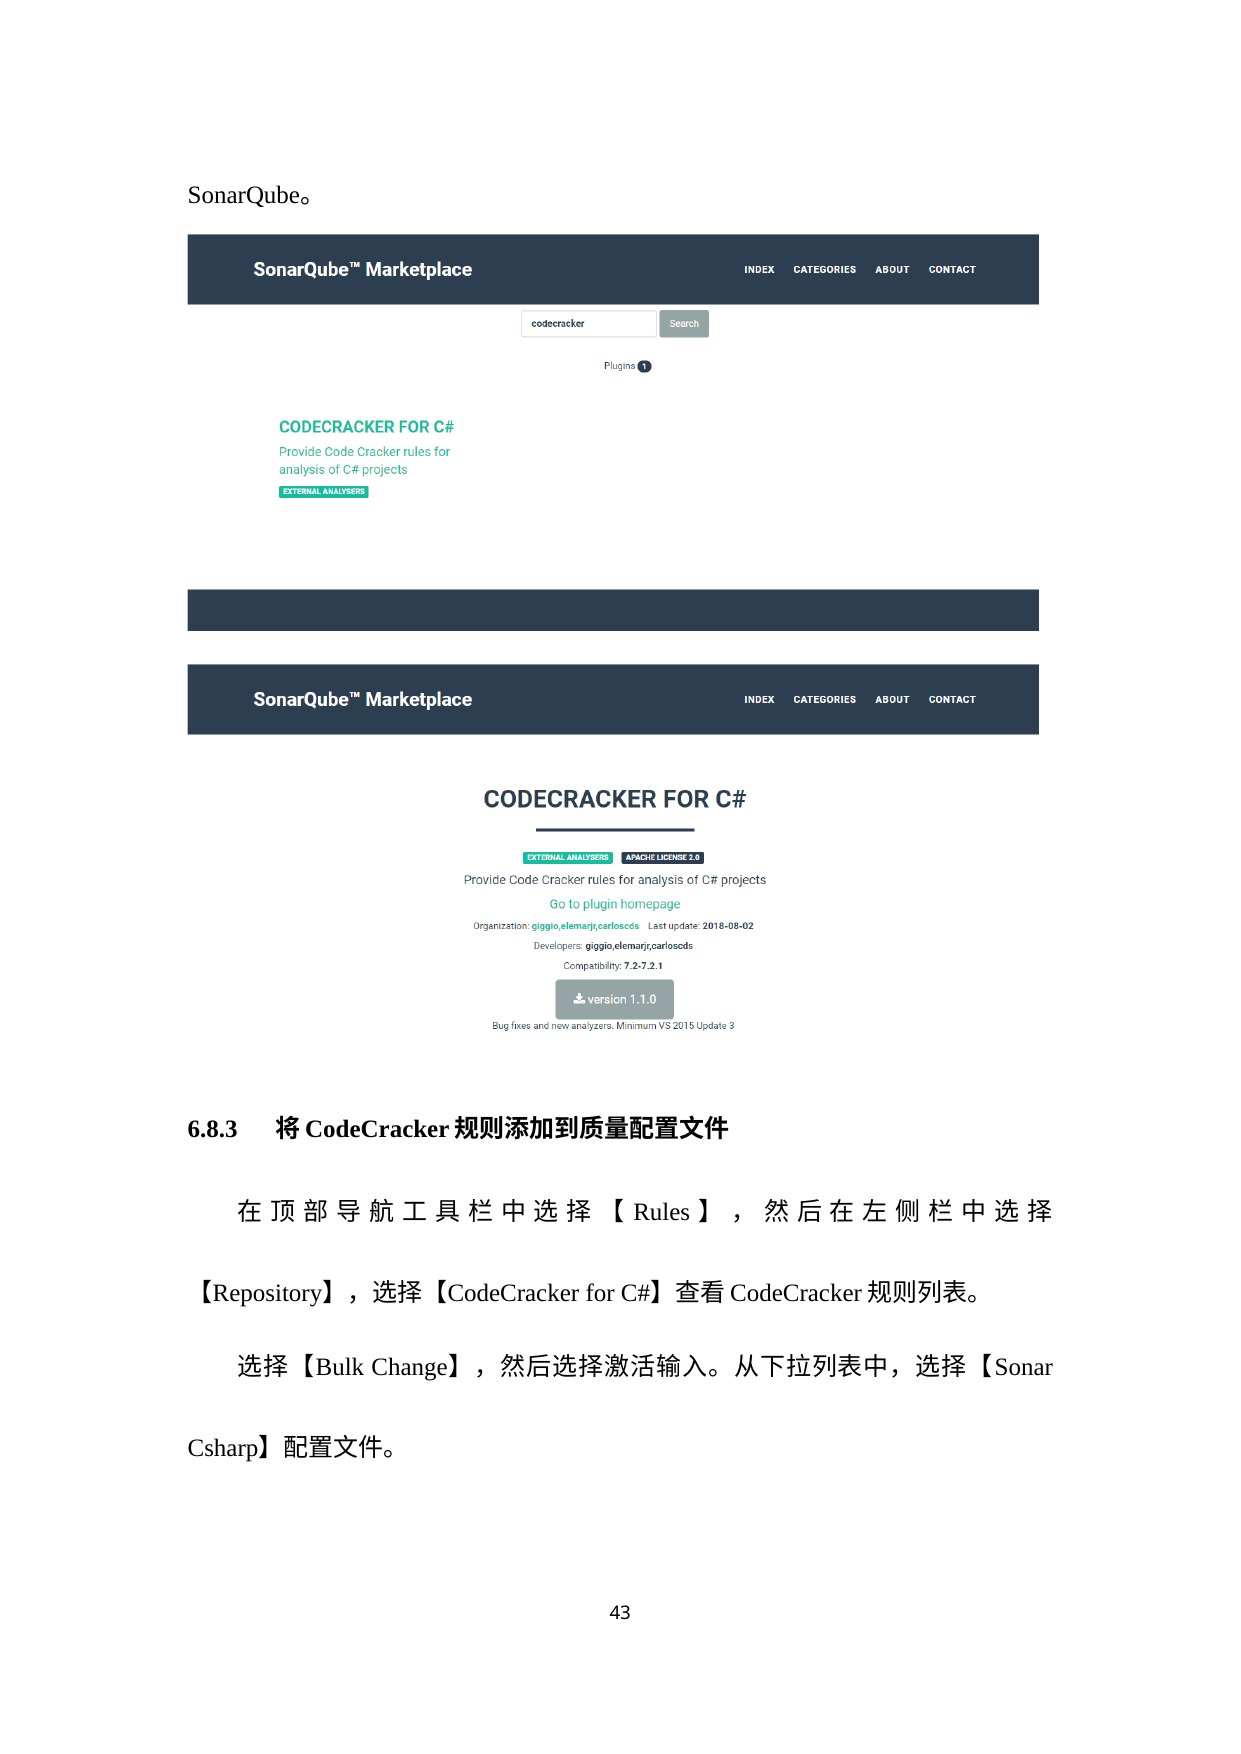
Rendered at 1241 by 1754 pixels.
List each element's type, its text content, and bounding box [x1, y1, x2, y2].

list 将CodeCracker规则添加到质量配置文件 [187, 1094, 1053, 1159]
picture [187, 233, 1039, 631]
list 在顶部导航工具栏中选择【Rules】，然后在左侧栏中选择【Repository】，选择【CodeCracker for C#】查看CodeCracker规则列表。 [187, 1177, 1053, 1323]
list 选择【Bulk Change】，然后选择激活输入。从下拉列表中，选择【Sonar Csharp】配置文件。 [187, 1332, 1053, 1478]
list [187, 160, 1053, 225]
picture [187, 663, 1039, 1061]
